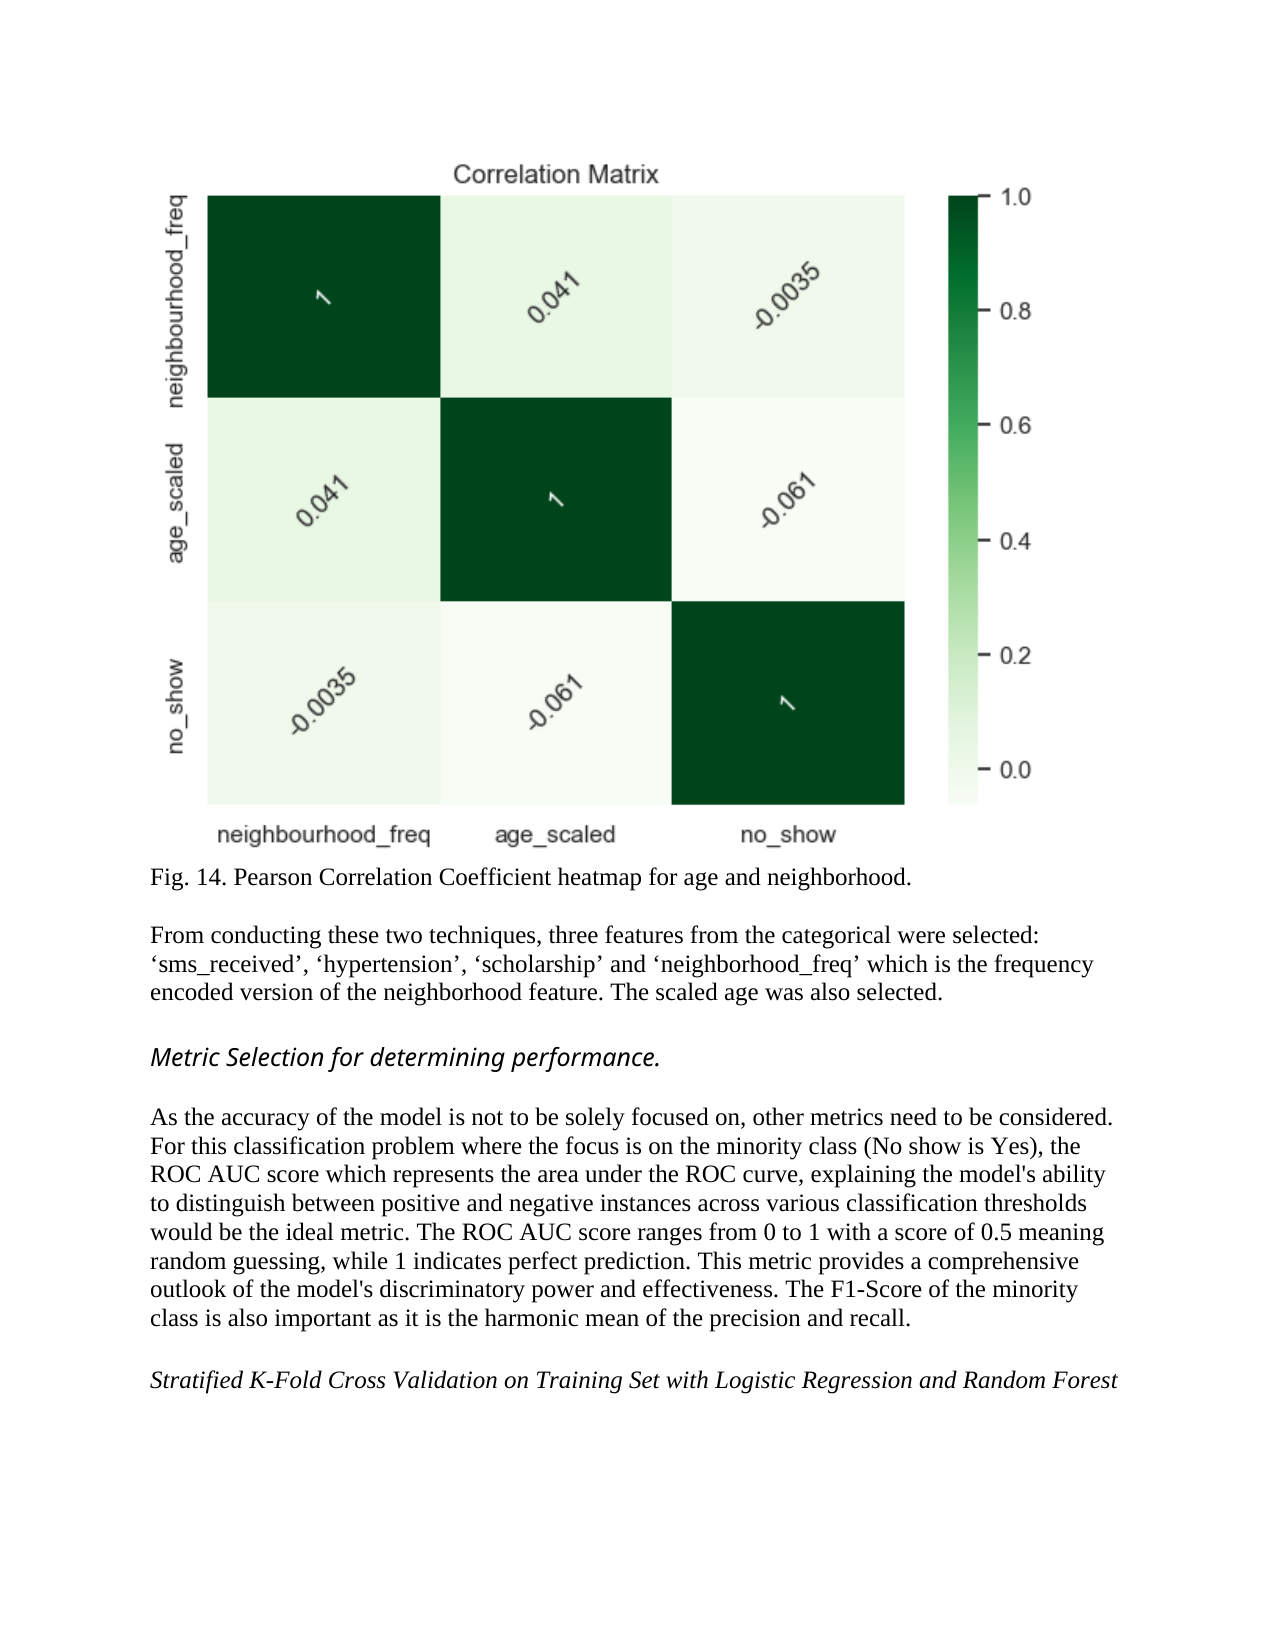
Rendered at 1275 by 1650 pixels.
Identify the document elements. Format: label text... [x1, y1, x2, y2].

subtitle Stratified K-Fold Cross Validation on Training Set with Logistic Regression and Random Forest [150, 1365, 1125, 1394]
text As the accuracy of the model is not to be solely focused on, other metrics need to be considered. For this classification problem where the focus is on the minority class (No show is Yes), the ROC AUC score which represents the area under the ROC curve, explaining the model's ability to distinguish between positive and negative instances across various classification thresholds would be the ideal metric. The ROC AUC score ranges from 0 to 1 with a score of 0.5 meaning random guessing, while 1 indicates perfect prediction. This metric provides a comprehensive outlook of the model's discriminatory power and effectiveness. The F1-Score of the minority class is also important as it is the harmonic mean of the precision and recall. [150, 1102, 1125, 1332]
text From conducting these two techniques, three features from the categorical were selected: ‘sms_received’, ‘hypertension’, ‘scholarship’ and ‘neighborhood_freq’ which is the frequency encoded version of the neighborhood feature. The scaled age was also selected. [150, 920, 1125, 1006]
picture [150, 150, 1047, 863]
subtitle Metric Selection for determining performance. [150, 1039, 1125, 1073]
text Fig. 14. Pearson Correlation Coefficient heatmap for age and neighborhood. [150, 862, 1125, 891]
